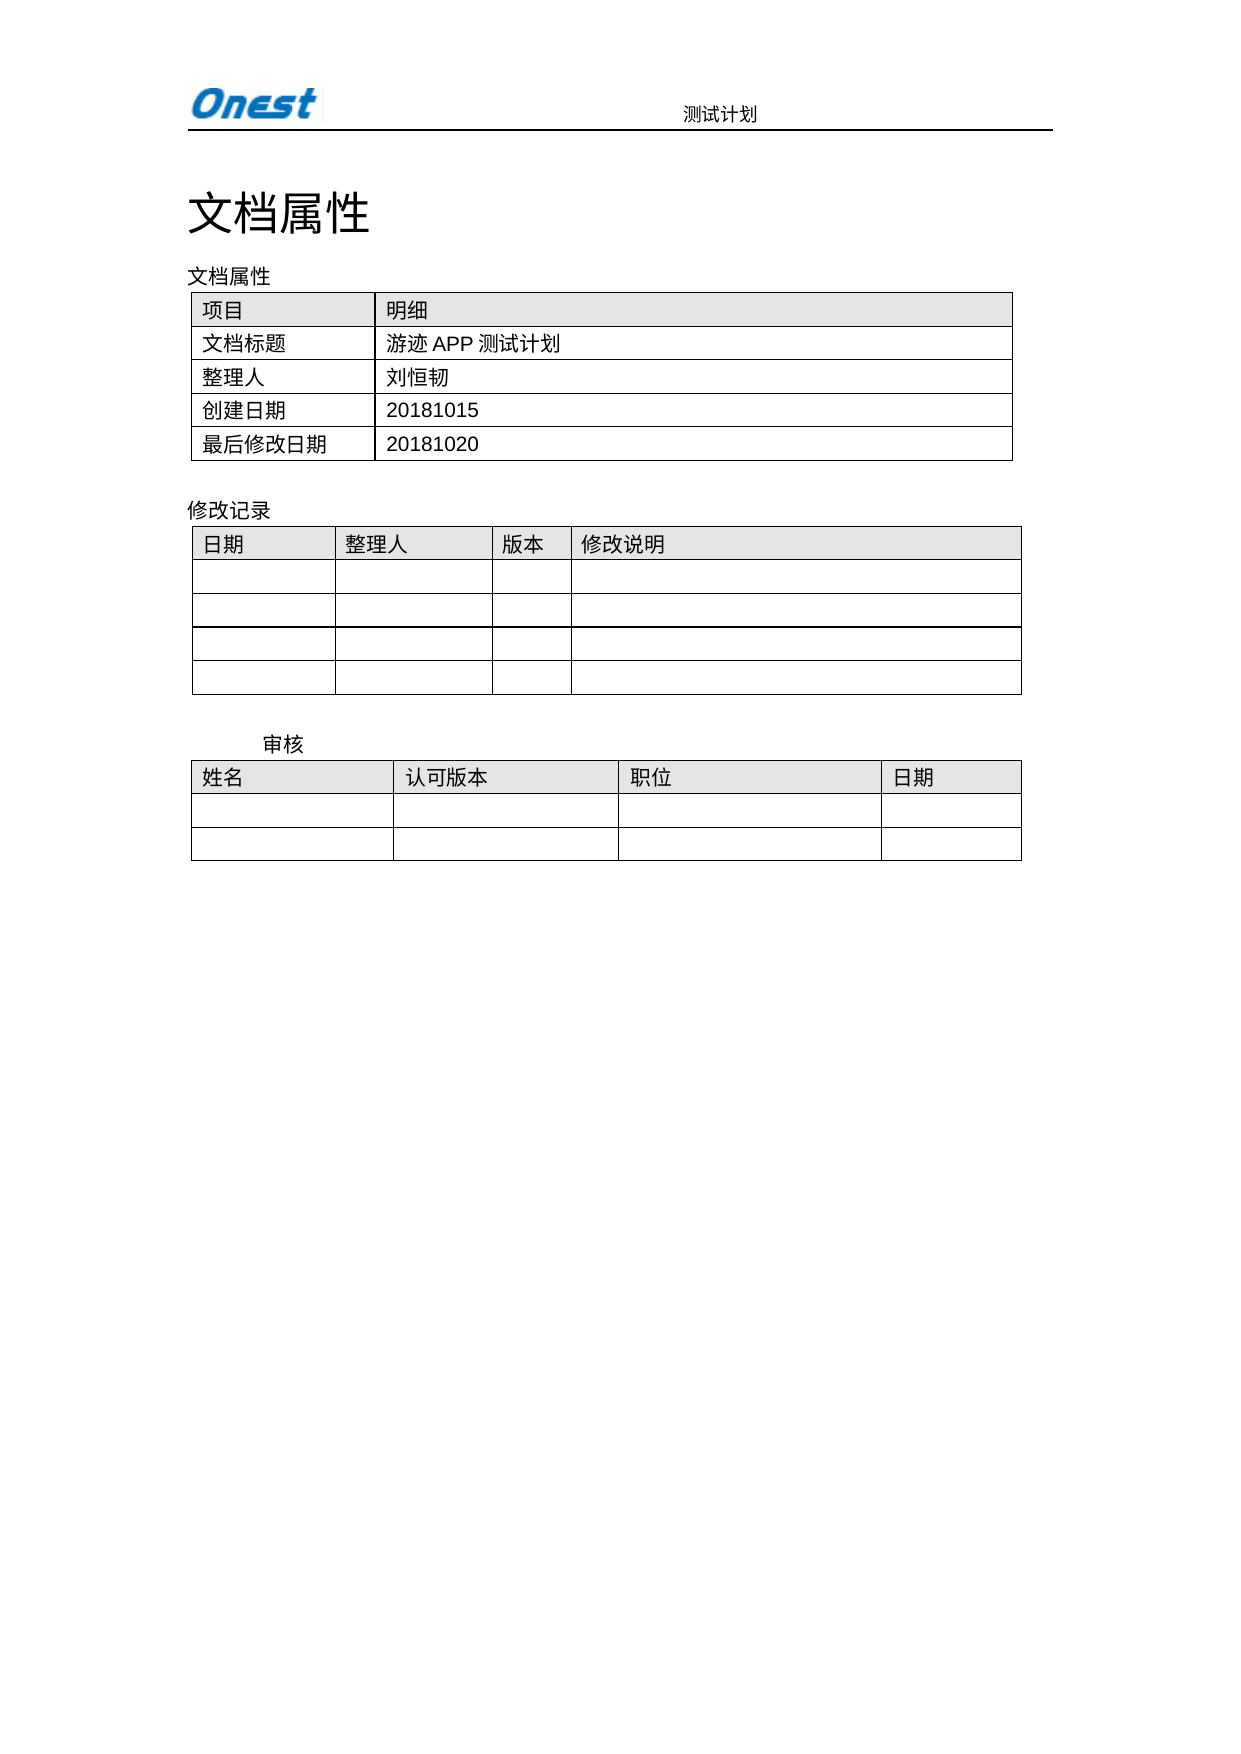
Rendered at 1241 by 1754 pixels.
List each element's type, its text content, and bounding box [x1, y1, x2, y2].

table_cell 20181015 [376, 394, 1012, 426]
table_header 版本 [493, 527, 571, 559]
table_cell [572, 661, 1021, 693]
table_header 整理人 [336, 527, 492, 559]
text 文档属性 [187, 259, 1053, 292]
table_cell [394, 828, 618, 860]
table_cell [193, 628, 335, 660]
table_cell [882, 794, 1021, 827]
table_cell 整理人 [192, 360, 374, 393]
text 文档属性 [187, 162, 1053, 259]
table_cell [572, 594, 1021, 626]
table_cell [192, 794, 393, 827]
table_header 认可版本 [394, 761, 618, 793]
table_header 明细 [376, 293, 1012, 326]
table_cell [619, 794, 881, 827]
table_cell [493, 628, 571, 660]
table_header 职位 [619, 761, 881, 793]
table_cell [193, 661, 335, 693]
table_cell [493, 661, 571, 693]
table_cell [336, 661, 492, 693]
table_cell 20181020 [376, 427, 1012, 460]
table_cell [882, 828, 1021, 860]
table_header 日期 [882, 761, 1021, 793]
table_cell [394, 794, 618, 827]
table_cell [619, 828, 881, 860]
table_cell 最后修改日期 [192, 427, 374, 460]
table_cell [493, 594, 571, 626]
table_header 修改说明 [572, 527, 1021, 559]
table_cell 文档标题 [192, 327, 374, 359]
table_cell [493, 560, 571, 593]
text 修改记录 [187, 493, 1053, 526]
table_cell 刘恒韧 [376, 360, 1012, 393]
table_cell [193, 594, 335, 626]
picture [187, 88, 324, 122]
table_cell [572, 628, 1021, 660]
table_cell 创建日期 [192, 394, 374, 426]
table_cell [336, 560, 492, 593]
table_cell [336, 594, 492, 626]
table_cell 游迹APP测试计划 [376, 327, 1012, 359]
table_cell [192, 828, 393, 860]
text 审核 [262, 727, 1053, 759]
table_cell [572, 560, 1021, 593]
table_header 项目 [192, 293, 374, 326]
table_header 姓名 [192, 761, 393, 793]
table_header 日期 [193, 527, 335, 559]
table_cell [193, 560, 335, 593]
table_cell [336, 628, 492, 660]
